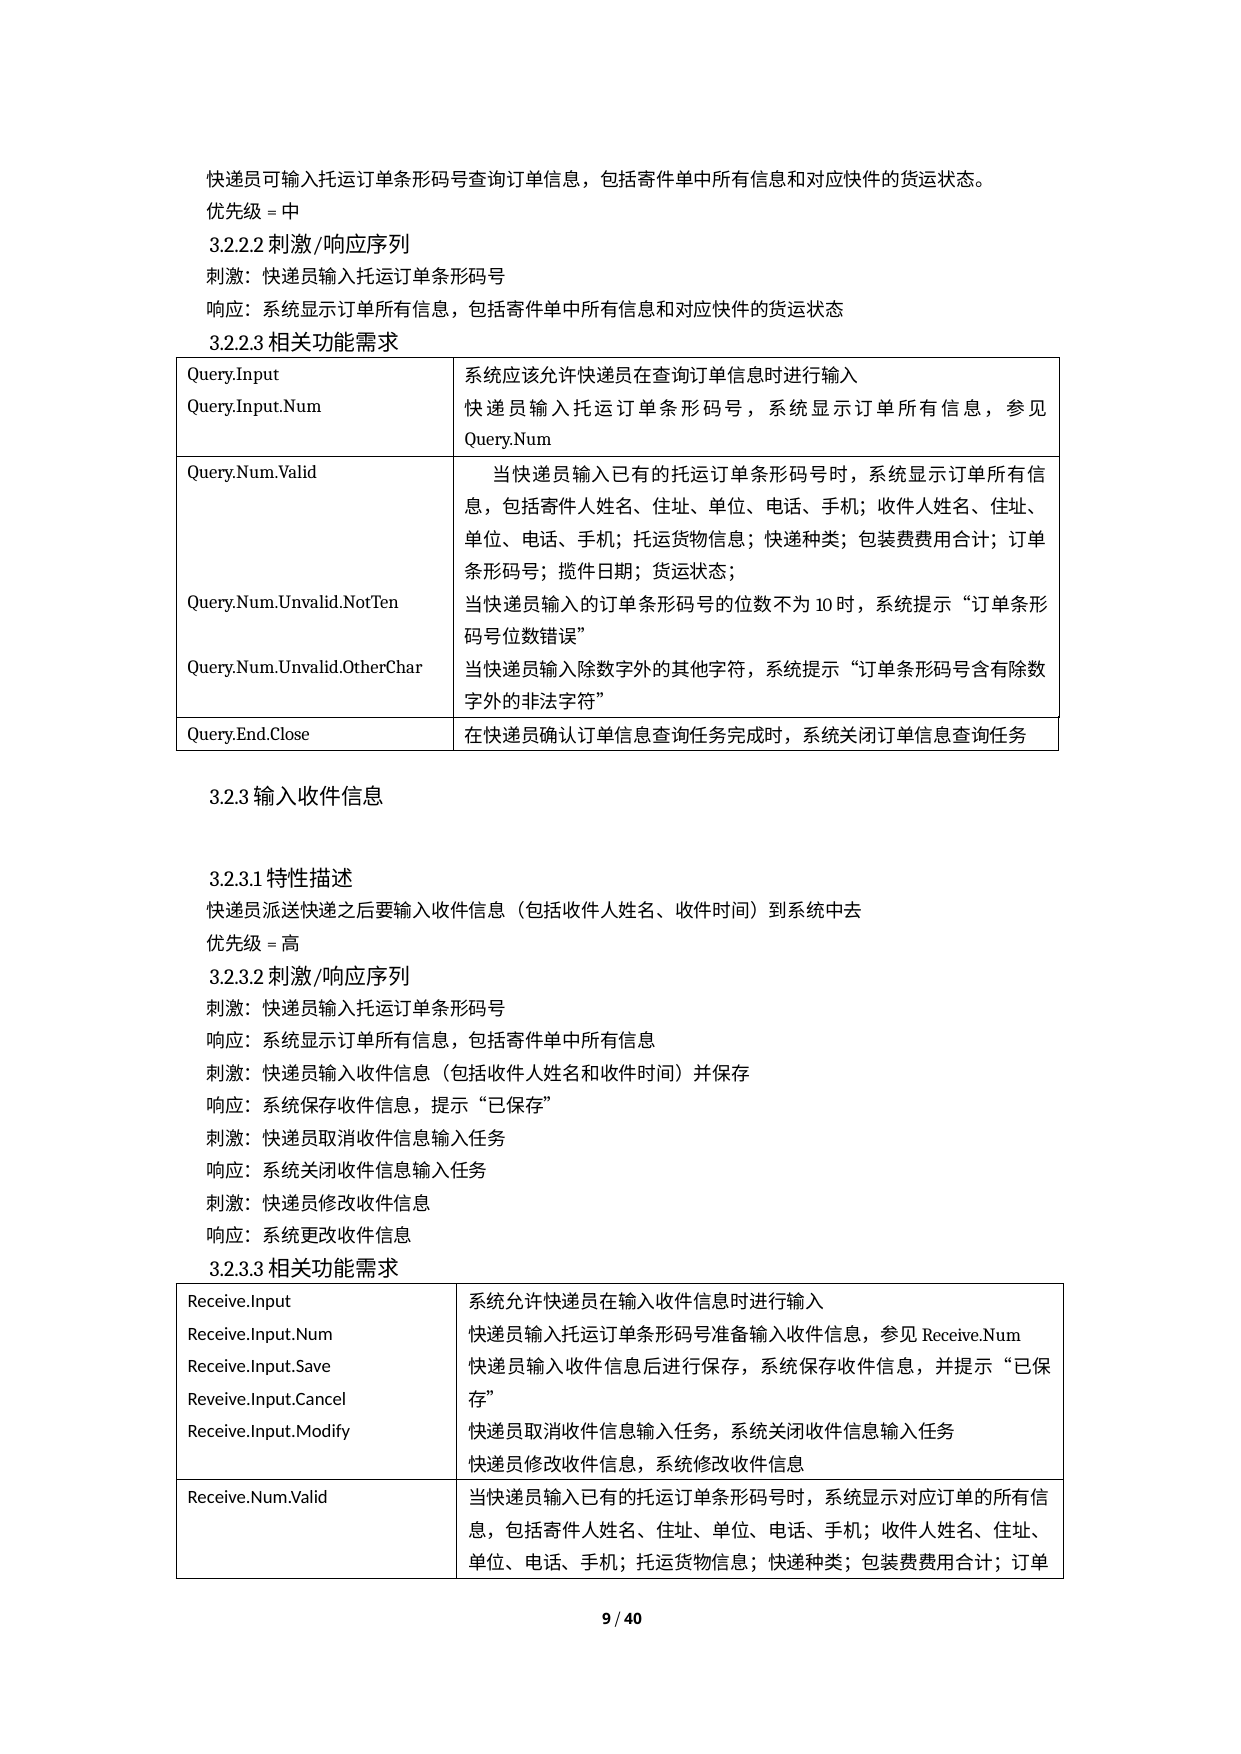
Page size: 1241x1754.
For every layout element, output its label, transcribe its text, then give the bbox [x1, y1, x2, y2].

table_cell Query.End.Close [177, 718, 453, 750]
text 3.2.3.1特性描述 [187, 861, 1053, 893]
table_header Query.Input Query.Input.Num [177, 358, 453, 456]
text 刺激：快递员输入托运订单条形码号 [187, 259, 1053, 292]
text 优先级 = 中 [187, 194, 1053, 227]
table_cell 在快递员确认订单信息查询任务完成时，系统关闭订单信息查询任务 [454, 718, 1058, 750]
text 刺激：快递员输入托运订单条形码号 [187, 991, 1053, 1023]
text 响应：系统保存收件信息，提示“已保存” [187, 1088, 1053, 1121]
text 3.2.3.2刺激/响应序列 [187, 958, 1053, 991]
text 3.2.3.3相关功能需求 [187, 1251, 1053, 1283]
text 响应：系统更改收件信息 [187, 1218, 1053, 1251]
text 响应：系统显示订单所有信息，包括寄件单中所有信息 [187, 1023, 1053, 1056]
text 响应：系统显示订单所有信息，包括寄件单中所有信息和对应快件的货运状态 [187, 292, 1053, 324]
text 刺激：快递员取消收件信息输入任务 [187, 1121, 1053, 1153]
table_cell Query.Num.Valid Query.Num.Unvalid.NotTen Query.Num.Unvalid.OtherChar [177, 457, 453, 717]
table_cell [177, 1480, 456, 1578]
text 刺激：快递员修改收件信息 [187, 1186, 1053, 1218]
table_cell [457, 1480, 1063, 1578]
text 快递员派送快递之后要输入收件信息（包括收件人姓名、收件时间）到系统中去 [187, 893, 1053, 926]
text 3.2.2.3相关功能需求 [187, 324, 1053, 357]
subtitle 3.2.3输入收件信息 [187, 778, 1053, 811]
table_header 系统应该允许快递员在查询订单信息时进行输入 快递员输入托运订单条形码号，系统显示订单所有信息，参见Query.Num [454, 358, 1059, 456]
table_header 系统允许快递员在输入收件信息时进行输入 快递员输入托运订单条形码号准备输入收件信息，参见Receive.Num 快递员输入收件信息后进行保存，系统保存收件信息，并提示“已保存” 快递员取消收件信息输入任务，系统关闭收件信息输入任务 快递员修改收件信息，系统修改收件信息 [457, 1284, 1063, 1479]
text 快递员可输入托运订单条形码号查询订单信息，包括寄件单中所有信息和对应快件的货运状态。 [187, 162, 1053, 194]
table_header Receive.Input Receive.Input.Num Receive.Input.Save Reveive.Input.Cancel Receive.Input.Modify [177, 1284, 456, 1479]
table_cell 当快递员输入已有的托运订单条形码号时，系统显示订单所有信息，包括寄件人姓名、住址、单位、电话、手机；收件人姓名、住址、单位、电话、手机；托运货物信息；快递种类；包装费费用合计；订单条形码号；揽件日期；货运状态； 当快递员输入的订单条形码号的位数不为10时，系统提示“订单条形码号位数错误” 当快递员输入除数字外的其他字符，系统提示“订单条形码号含有除数字外的非法字符” [454, 457, 1059, 717]
text 优先级 = 高 [187, 926, 1053, 958]
text 响应：系统关闭收件信息输入任务 [187, 1153, 1053, 1186]
text 刺激：快递员输入收件信息（包括收件人姓名和收件时间）并保存 [187, 1056, 1053, 1088]
text 3.2.2.2刺激/响应序列 [187, 227, 1053, 259]
